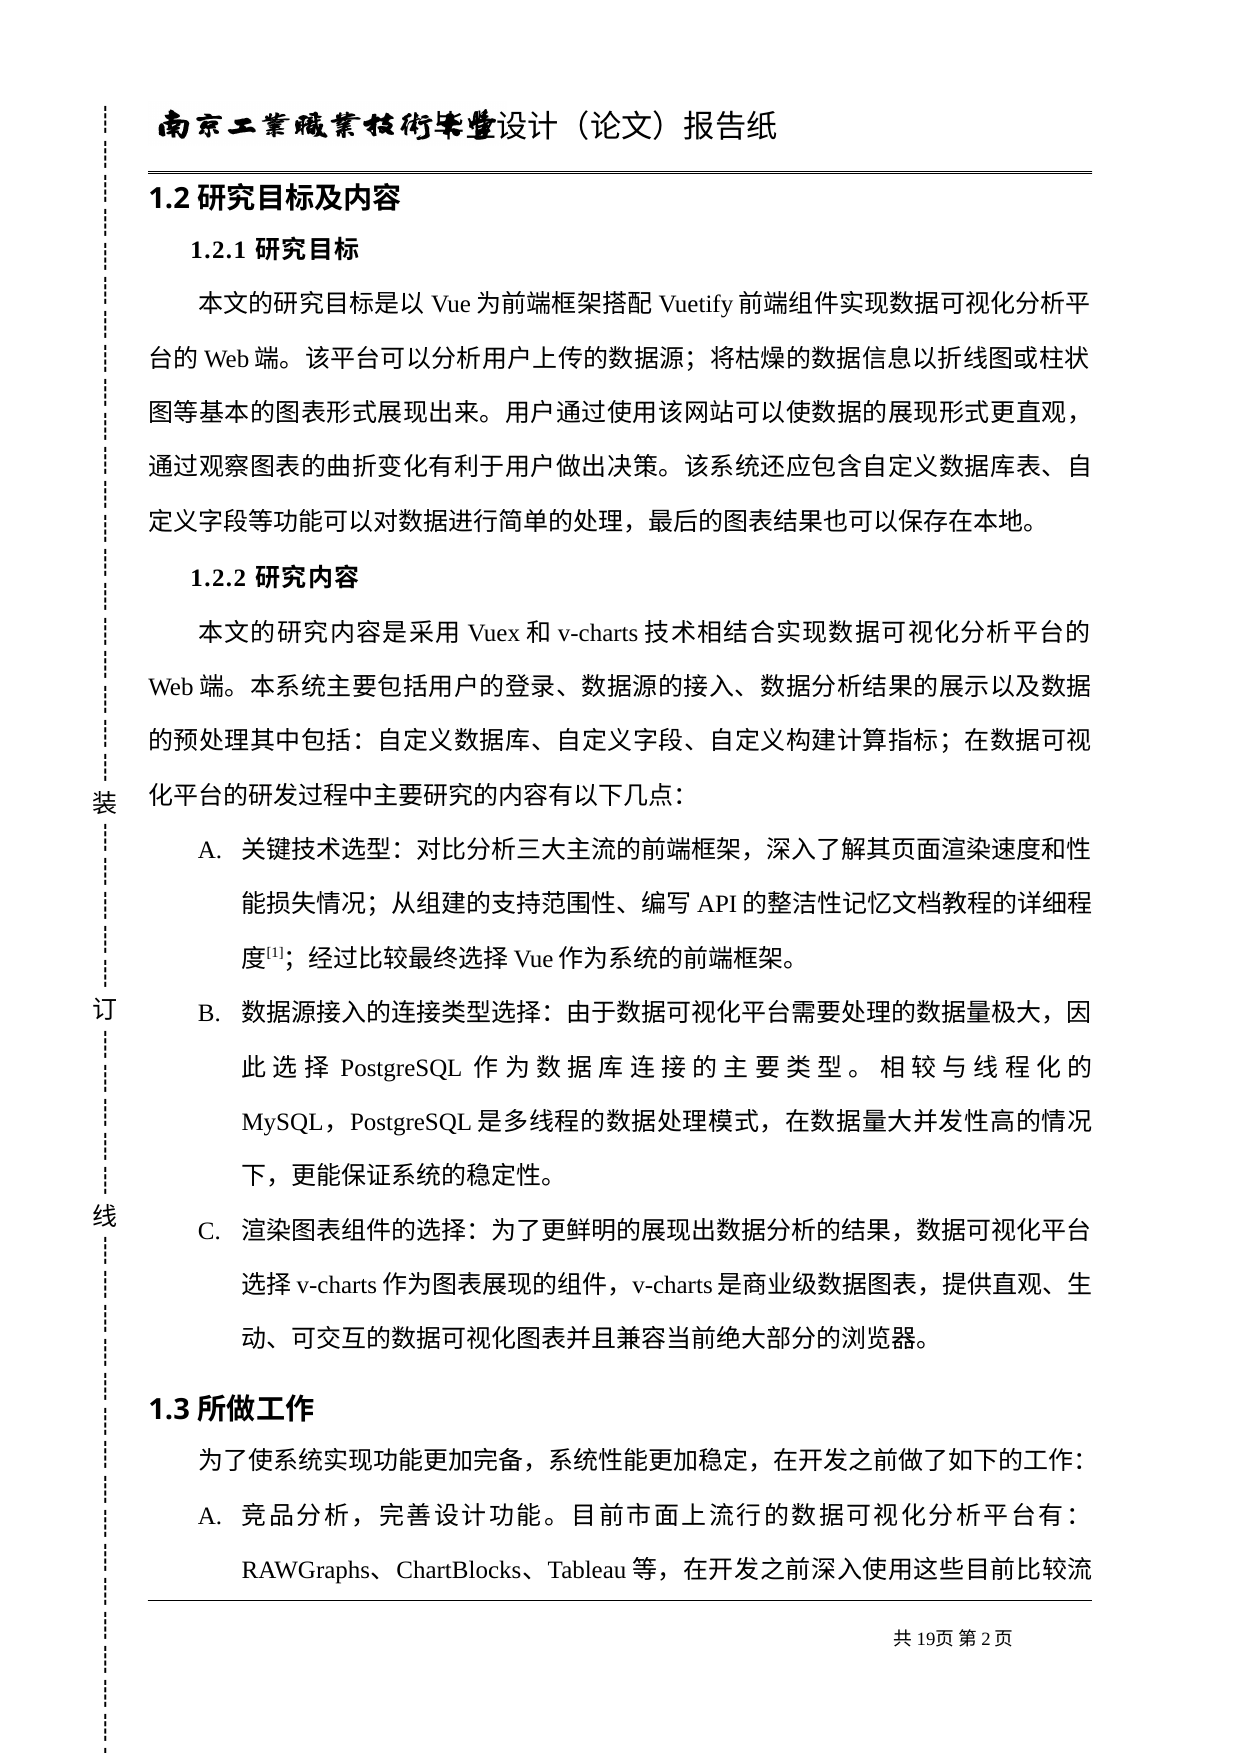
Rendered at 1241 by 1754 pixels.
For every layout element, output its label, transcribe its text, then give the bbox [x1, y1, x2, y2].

subtitle 研究目标 [148, 229, 1092, 266]
list 关键技术选型：对比分析三大主流的前端框架，深入了解其页面渲染速度和性能损失情况；从组建的支持范围性、编写API的整洁性记忆文档教程的详细程度[1]；经过比较最终选择Vue作为系统的前端框架。 [198, 829, 1092, 974]
text 本文的研究目标是以Vue为前端框架搭配Vuetify前端组件实现数据可视化分析平台的Web端。该平台可以分析用户上传的数据源；将枯燥的数据信息以折线图或柱状图等基本的图表形式展现出来。用户通过使用该网站可以使数据的展现形式更直观，通过观察图表的曲折变化有利于用户做出决策。该系统还应包含自定义数据库表、自定义字段等功能可以对数据进行简单的处理，最后的图表结果也可以保存在本地。 [148, 284, 1092, 537]
text 为了使系统实现功能更加完备，系统性能更加稳定，在开发之前做了如下的工作： [148, 1441, 1092, 1477]
list 数据源接入的连接类型选择：由于数据可视化平台需要处理的数据量极大，因此选择PostgreSQL作为数据库连接的主要类型。相较与线程化的MySQL，PostgreSQL是多线程的数据处理模式，在数据量大并发性高的情况下，更能保证系统的稳定性。 [198, 993, 1092, 1192]
list 竞品分析，完善设计功能。目前市面上流行的数据可视化分析平台有：RAWGraphs、ChartBlocks、Tableau等，在开发之前深入使用这些目前比较流行的数据分析工具，熟悉使用流程，通过使用对比自己分析系统的短板，完善设计。 [198, 1495, 1092, 1586]
subtitle 所做工作 [148, 1386, 1092, 1428]
list 渲染图表组件的选择：为了更鲜明的展现出数据分析的结果，数据可视化平台选择v-charts作为图表展现的组件，v-charts是商业级数据图表，提供直观、生动、可交互的数据可视化图表并且兼容当前绝大部分的浏览器。 [198, 1210, 1092, 1355]
subtitle 研究内容 [148, 558, 1092, 594]
picture [147, 101, 507, 146]
subtitle 研究目标及内容 [148, 174, 1092, 217]
text 本文的研究内容是采用Vuex和v-charts技术相结合实现数据可视化分析平台的Web端。本系统主要包括用户的登录、数据源的接入、数据分析结果的展示以及数据的预处理其中包括：自定义数据库、自定义字段、自定义构建计算指标；在数据可视化平台的研发过程中主要研究的内容有以下几点： [148, 612, 1092, 811]
